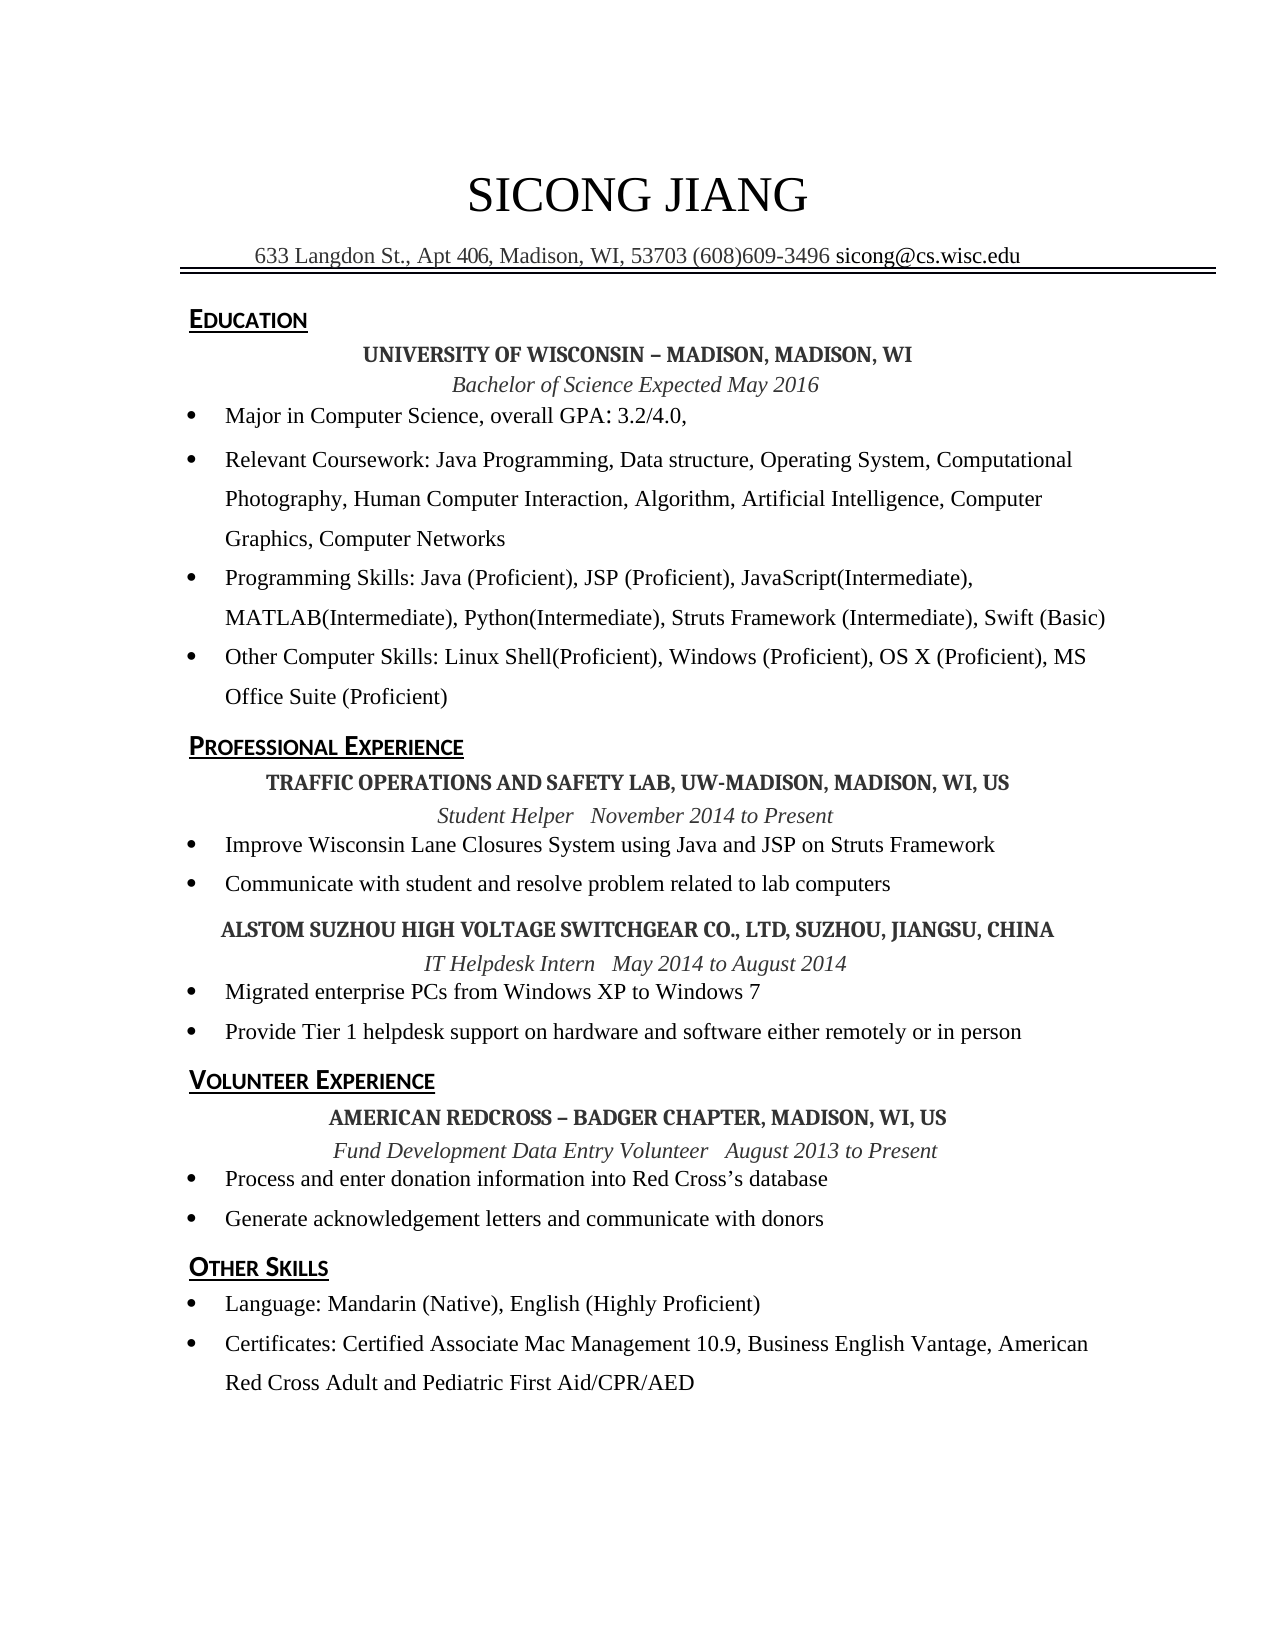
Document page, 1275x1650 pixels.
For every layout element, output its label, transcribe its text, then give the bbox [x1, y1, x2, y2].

subtitle ALSTOM SUZHOU HIGH VOLTAGE SWITCHGEAR CO., LTD, SUZHOU, JIANGSU, CHINA [189, 917, 1086, 943]
subtitle UNIVERSITY OF WISCONSIN – MADISON, MADISON, WI [240, 342, 1035, 369]
text Bachelor of Science Expected May 2016 [330, 371, 941, 397]
subtitle Traffic Operations and Safety Lab, UW-Madison, Madison, WI, US [189, 769, 1086, 796]
subtitle Other Skills [189, 1248, 941, 1284]
list Certificates: Certified Associate Mac Management 10.9, Business English Vantage, American Red Cross Adult and Pediatric First Aid/CPR/AED [187, 1330, 1125, 1396]
subtitle Volunteer Experience [189, 1061, 941, 1097]
list Programming Skills: Java (Proficient), JSP (Proficient), JavaScript(Intermediate), MATLAB(Intermediate), Python(Intermediate), Struts Framework (Intermediate), Swift (Basic) [187, 564, 1125, 630]
subtitle AMERICAN REDCROSS – BADGER CHAPTER, MADISON, WI, US [240, 1104, 1035, 1131]
list Other Computer Skills: Linux Shell(Proficient), Windows (Proficient), OS X (Proficient), MS Office Suite (Proficient) [187, 643, 1125, 709]
list Improve Wisconsin Lane Closures System using Java and JSP on Struts Framework [187, 831, 1125, 857]
list Process and enter donation information into Red Cross’s database [187, 1165, 1125, 1192]
text IT Helpdesk Intern May 2014 to August 2014 [330, 950, 941, 976]
text Student Helper November 2014 to Present [330, 802, 941, 829]
text SICONG JIANG [189, 164, 1086, 222]
list Communicate with student and resolve problem related to lab computers [187, 870, 1125, 897]
list Migrated enterprise PCs from Windows XP to Windows 7 [187, 978, 1125, 1004]
list Provide Tier 1 helpdesk support on hardware and software either remotely or in person [187, 1018, 1125, 1044]
subtitle Education [189, 300, 941, 336]
list Generate acknowledgement letters and communicate with donors [187, 1205, 1125, 1231]
list Language: Mandarin (Native), English (Highly Proficient) [187, 1290, 1125, 1317]
text Fund Development Data Entry Volunteer August 2013 to Present [330, 1137, 941, 1163]
list Major in Computer Science, overall GPA: 3.2/4.0, [187, 399, 1125, 430]
text 633 Langdon St., Apt 406, Madison, WI, 53703 (608)609-3496 sicong@cs.wisc.edu [189, 242, 1086, 268]
subtitle Professional Experience [189, 727, 941, 762]
list Relevant Coursework: Java Programming, Data structure, Operating System, Computational Photography, Human Computer Interaction, Algorithm, Artificial Intelligence, Computer Graphics, Computer Networks [187, 446, 1125, 551]
